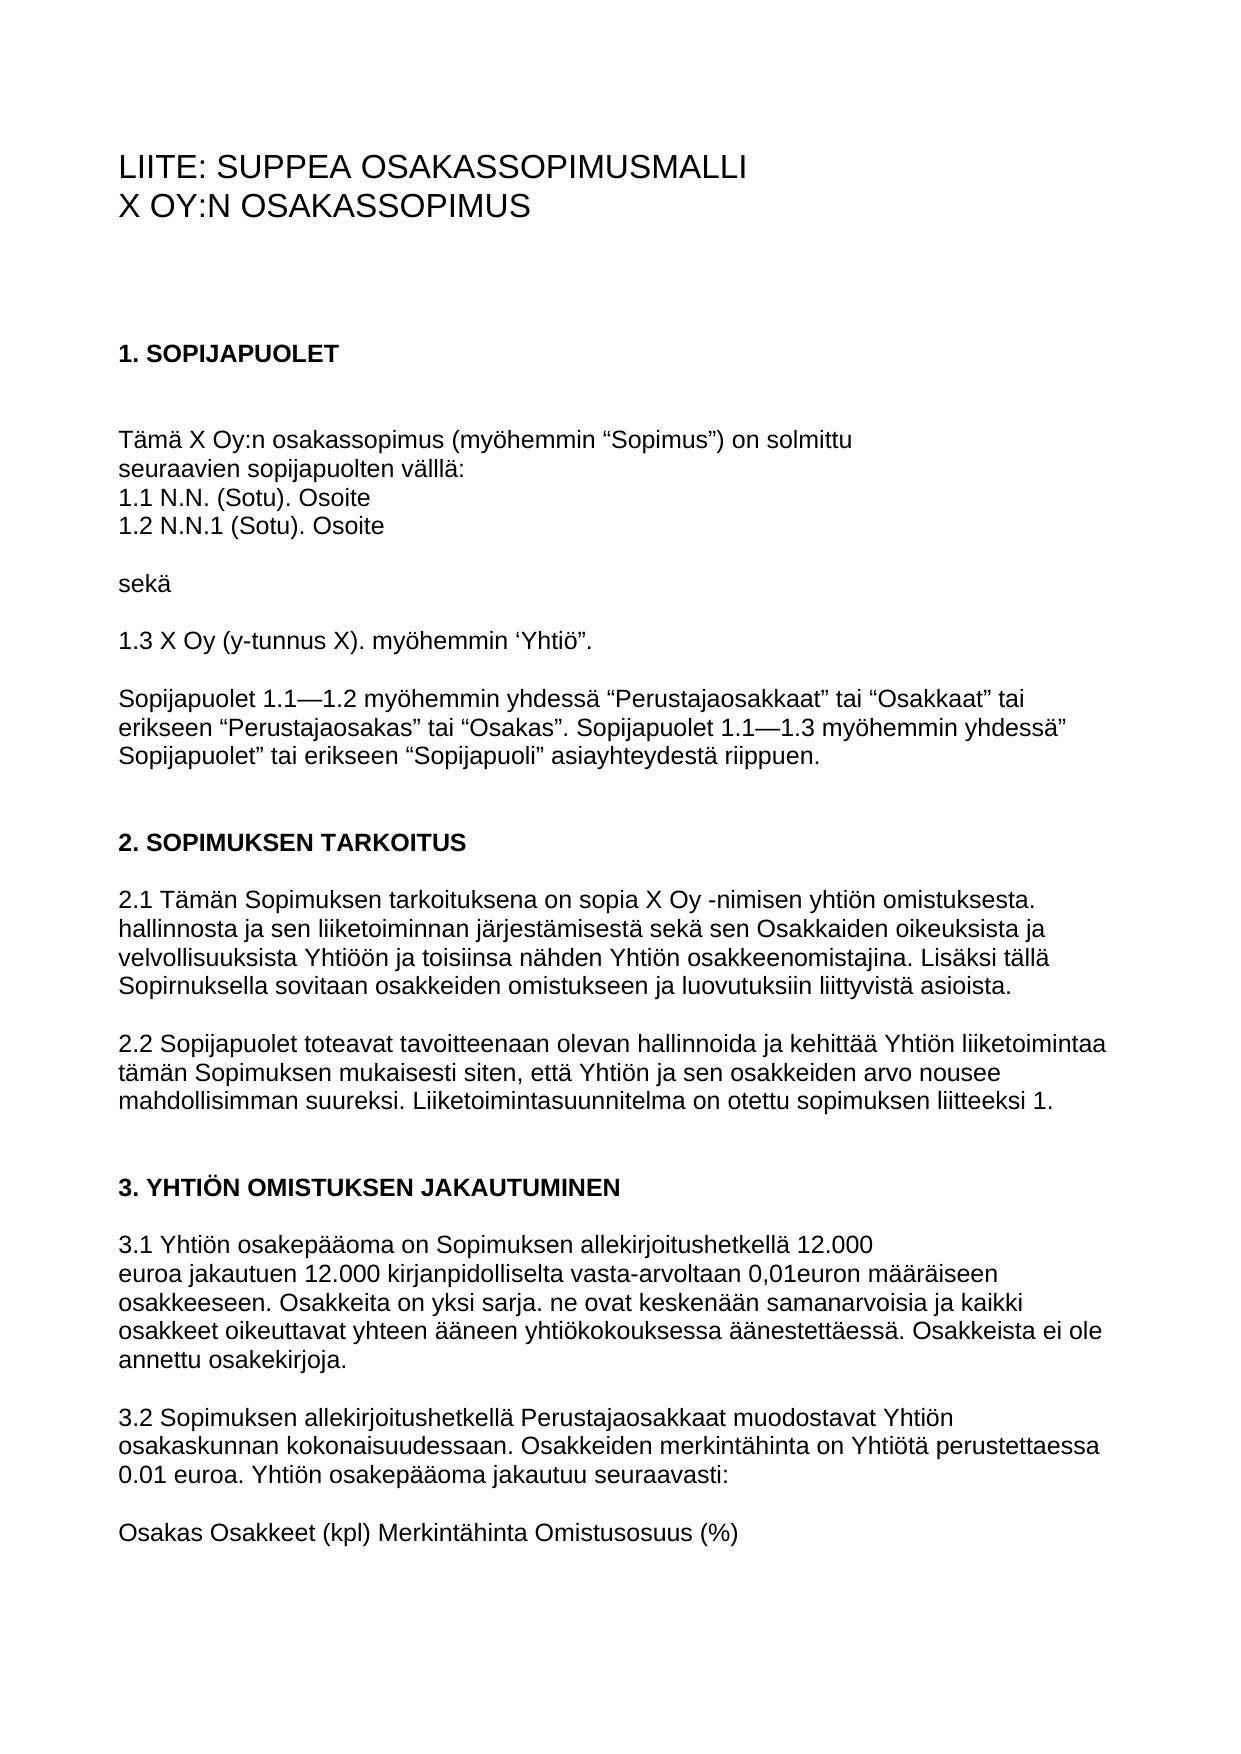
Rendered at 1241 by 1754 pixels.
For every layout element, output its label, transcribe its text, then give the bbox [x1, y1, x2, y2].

text 3. YHTIÖN OMISTUKSEN JAKAUTUMINEN [118, 1172, 1122, 1201]
text 1.1 N.N. (Sotu). Osoite [118, 482, 1122, 511]
text 1. SOPIJAPUOLET [118, 339, 1122, 368]
text 3.2 Sopimuksen allekirjoitushetkellä Perustajaosakkaat muodostavat Yhtiön osakaskunnan kokonaisuudessaan. Osakkeiden merkintähinta on Yhtiötä perustettaessa 0.01 euroa. Yhtiön osakepääoma jakautuu seuraavasti: [118, 1402, 1122, 1489]
text 2. SOPIMUKSEN TARKOITUS [118, 827, 1122, 856]
text seuraavien sopijapuolten välllä: [118, 454, 1122, 482]
text Tämä X Oy:n osakassopimus (myöhemmin “Sopimus”) on solmittu [118, 425, 1122, 454]
text X OY:N OSAKASSOPIMUS [118, 186, 1122, 224]
text euroa jakautuen 12.000 kirjanpidolliselta vasta-arvoltaan 0,01euron määräiseen osakkeeseen. Osakkeita on yksi sarja. ne ovat keskenään samanarvoisia ja kaikki osakkeet oikeuttavat yhteen ääneen yhtiökokouksessa äänestettäessä. Osakkeista ei ole annettu osakekirjoja. [118, 1259, 1122, 1374]
text Sopijapuolet 1.1—1.2 myöhemmin yhdessä “Perustajaosakkaat” tai “Osakkaat” tai erikseen “Perustajaosakas” tai “Osakas”. Sopijapuolet 1.1—1.3 myöhemmin yhdessä” Sopijapuolet” tai erikseen “Sopijapuoli” asiayhteydestä riippuen. [118, 684, 1122, 770]
text 2.2 Sopijapuolet toteavat tavoitteenaan olevan hallinnoida ja kehittää Yhtiön liiketoimintaa tämän Sopimuksen mukaisesti siten, että Yhtiön ja sen osakkeiden arvo nousee mahdollisimman suureksi. Liiketoimintasuunnitelma on otettu sopimuksen liitteeksi 1. [118, 1029, 1122, 1115]
text 3.1 Yhtiön osakepääoma on Sopimuksen allekirjoitushetkellä 12.000 [118, 1230, 1122, 1259]
text LIITE: SUPPEA OSAKASSOPIMUSMALLI [118, 148, 1122, 186]
text Osakas Osakkeet (kpl) Merkintähinta Omistusosuus (%) [118, 1517, 1122, 1546]
text 1.2 N.N.1 (Sotu). Osoite [118, 511, 1122, 540]
text 2.1 Tämän Sopimuksen tarkoituksena on sopia X Oy -nimisen yhtiön omistuksesta. hallinnosta ja sen liiketoiminnan järjestämisestä sekä sen Osakkaiden oikeuksista ja velvollisuuksista Yhtiöön ja toisiinsa nähden Yhtiön osakkeenomistajina. Lisäksi tällä Sopirnuksella sovitaan osakkeiden omistukseen ja luovutuksiin liittyvistä asioista. [118, 885, 1122, 1000]
text 1.3 X Oy (y-tunnus X). myöhemmin ‘Yhtiö”. [118, 626, 1122, 655]
text sekä [118, 569, 1122, 597]
